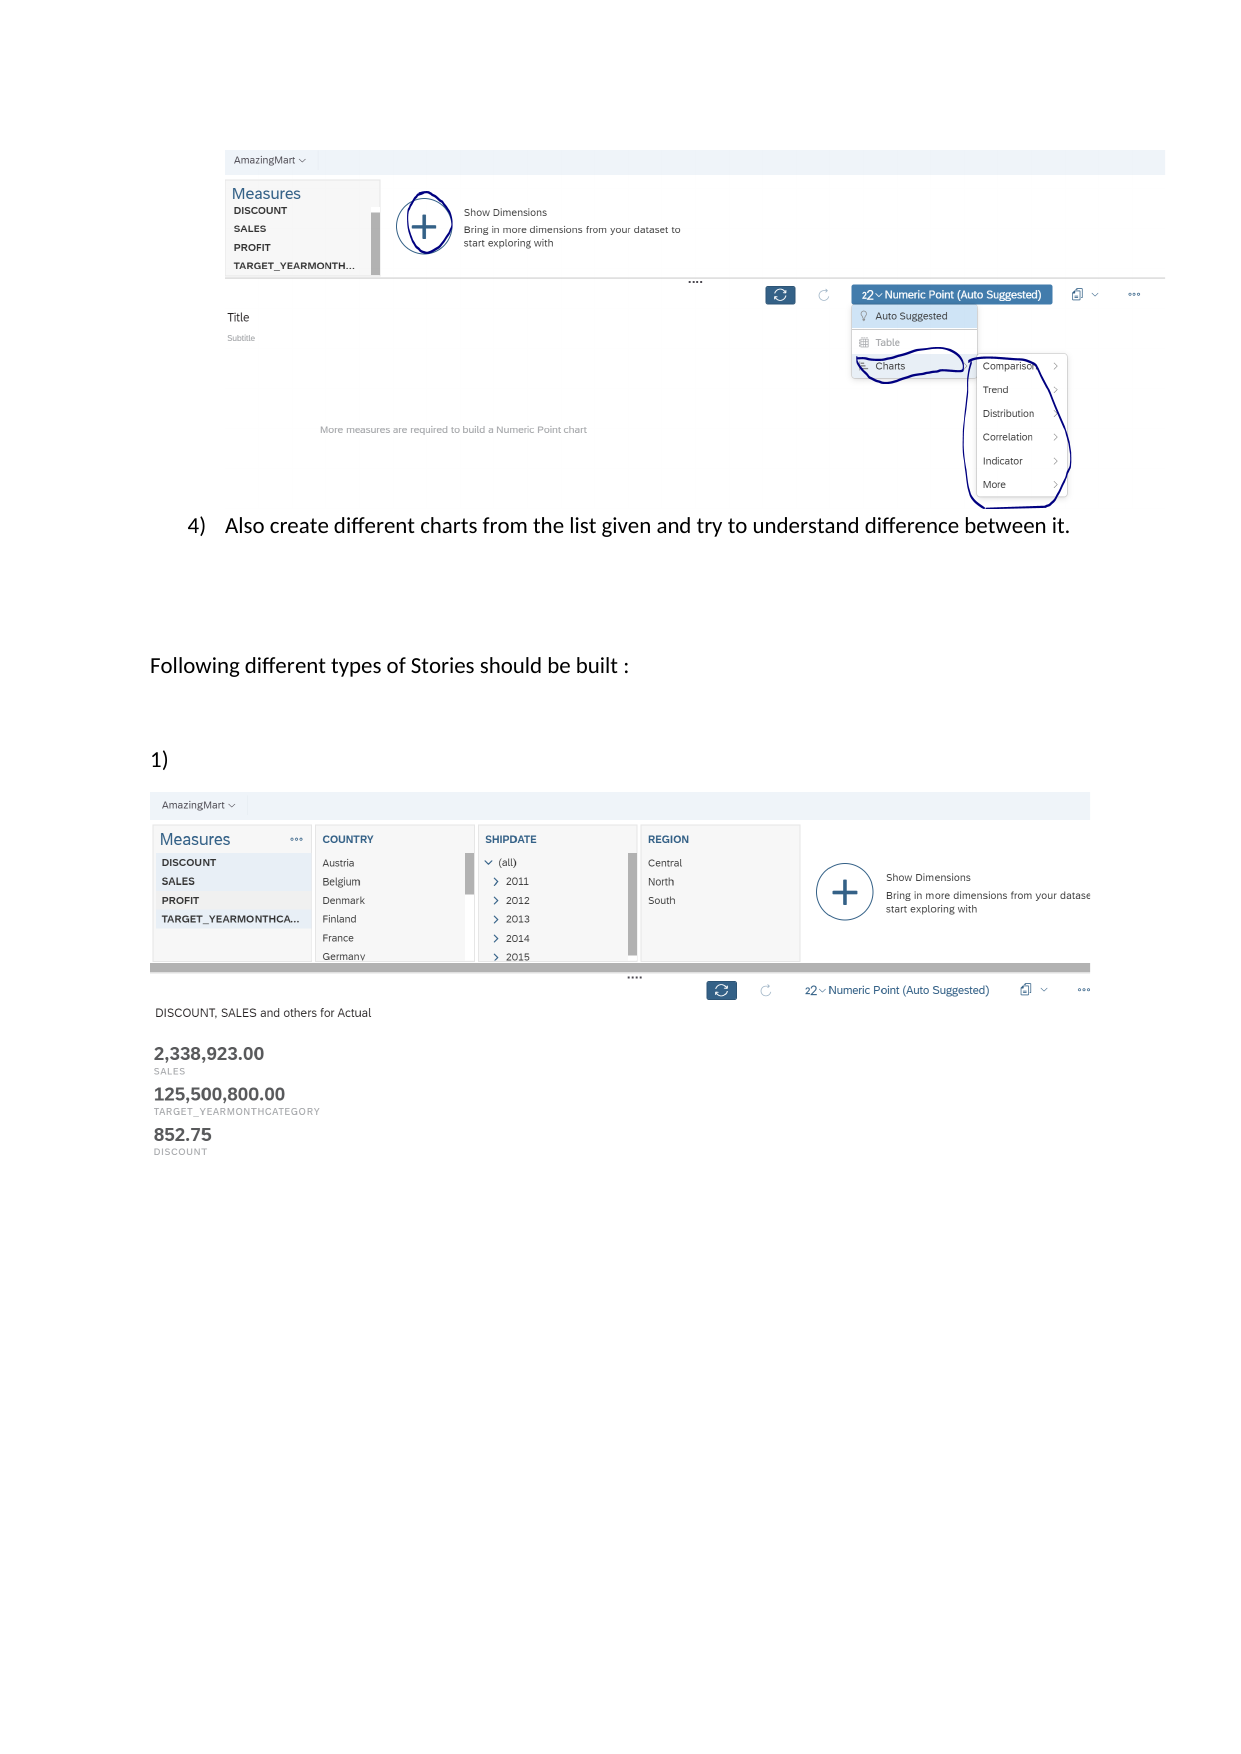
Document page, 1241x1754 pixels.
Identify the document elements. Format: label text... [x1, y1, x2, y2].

text Following different types of Stories should be built : [150, 652, 1090, 680]
picture [150, 792, 1091, 1159]
picture [225, 150, 1166, 509]
list Also create different charts from the list given and try to understand difference between it. [187, 511, 1090, 539]
text 1) [150, 745, 1090, 773]
